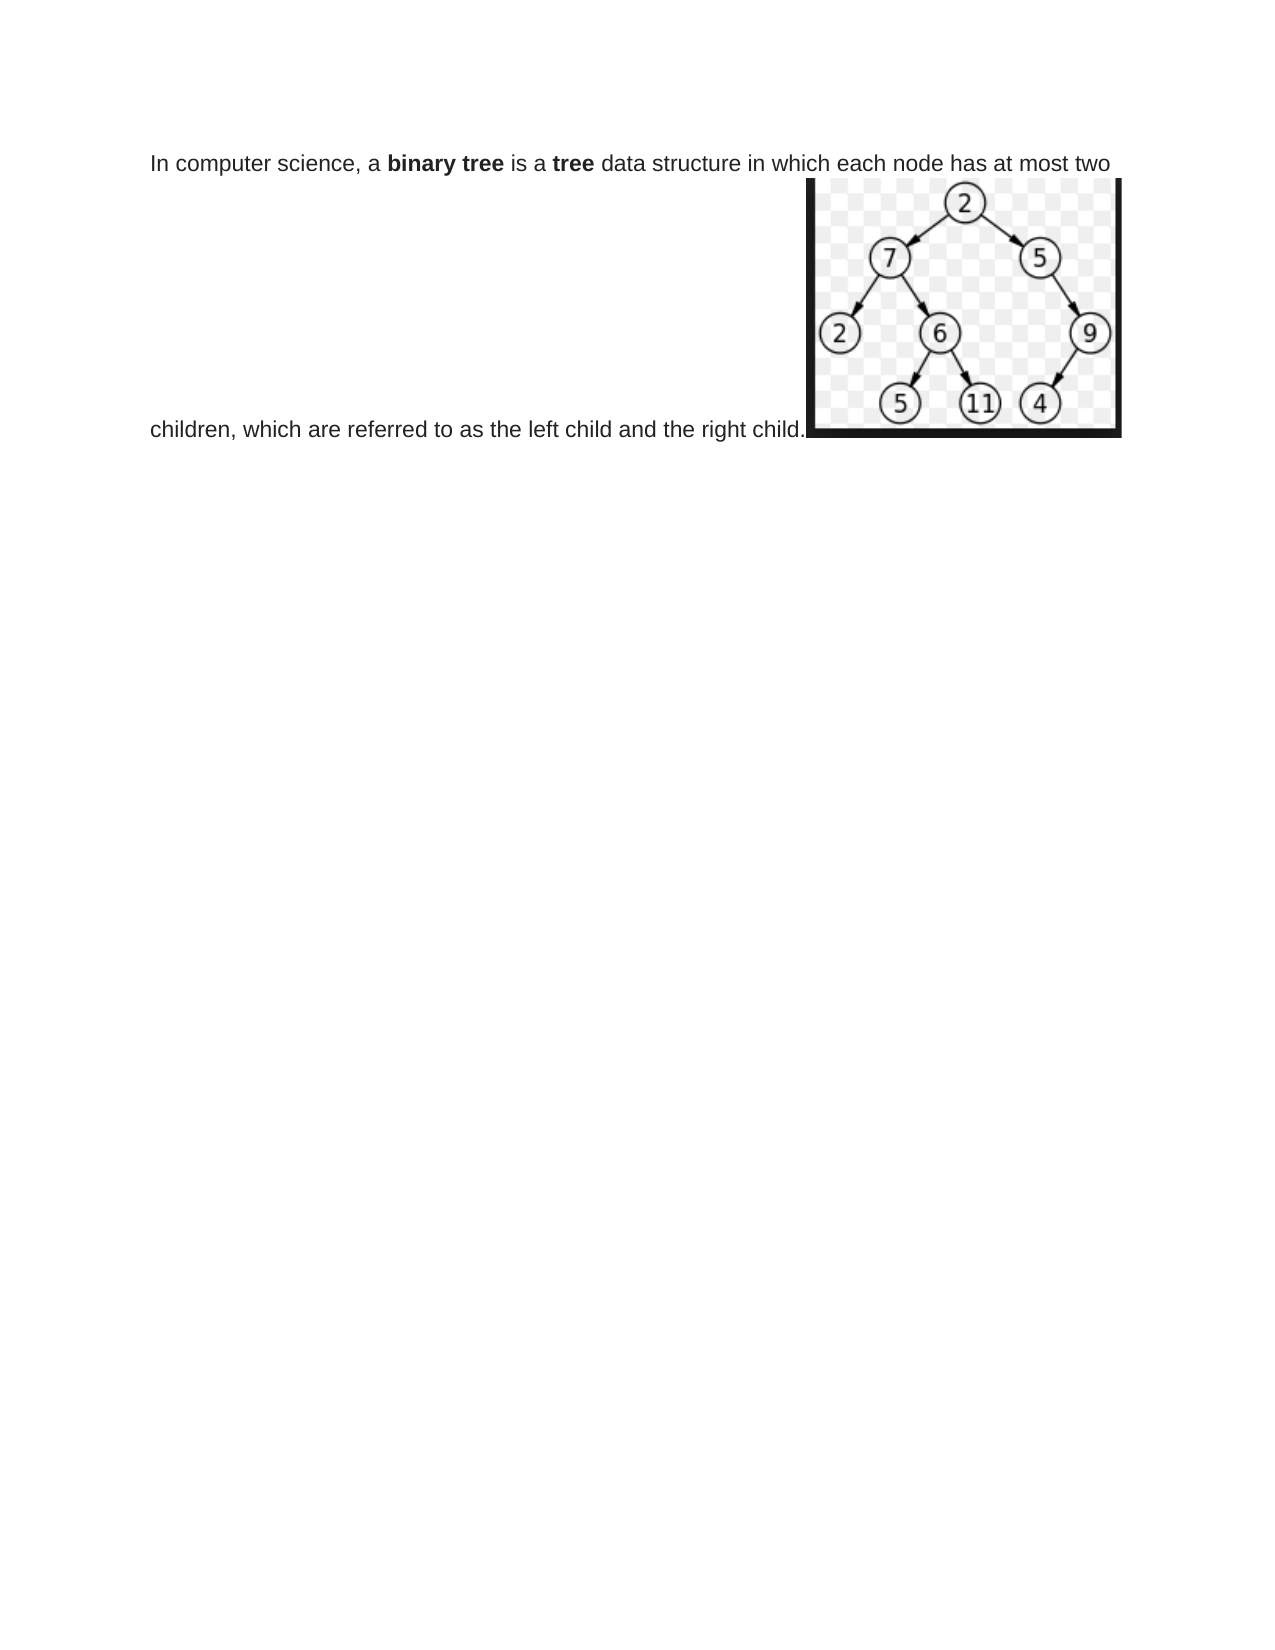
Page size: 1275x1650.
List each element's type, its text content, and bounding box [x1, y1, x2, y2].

picture [806, 178, 1122, 438]
